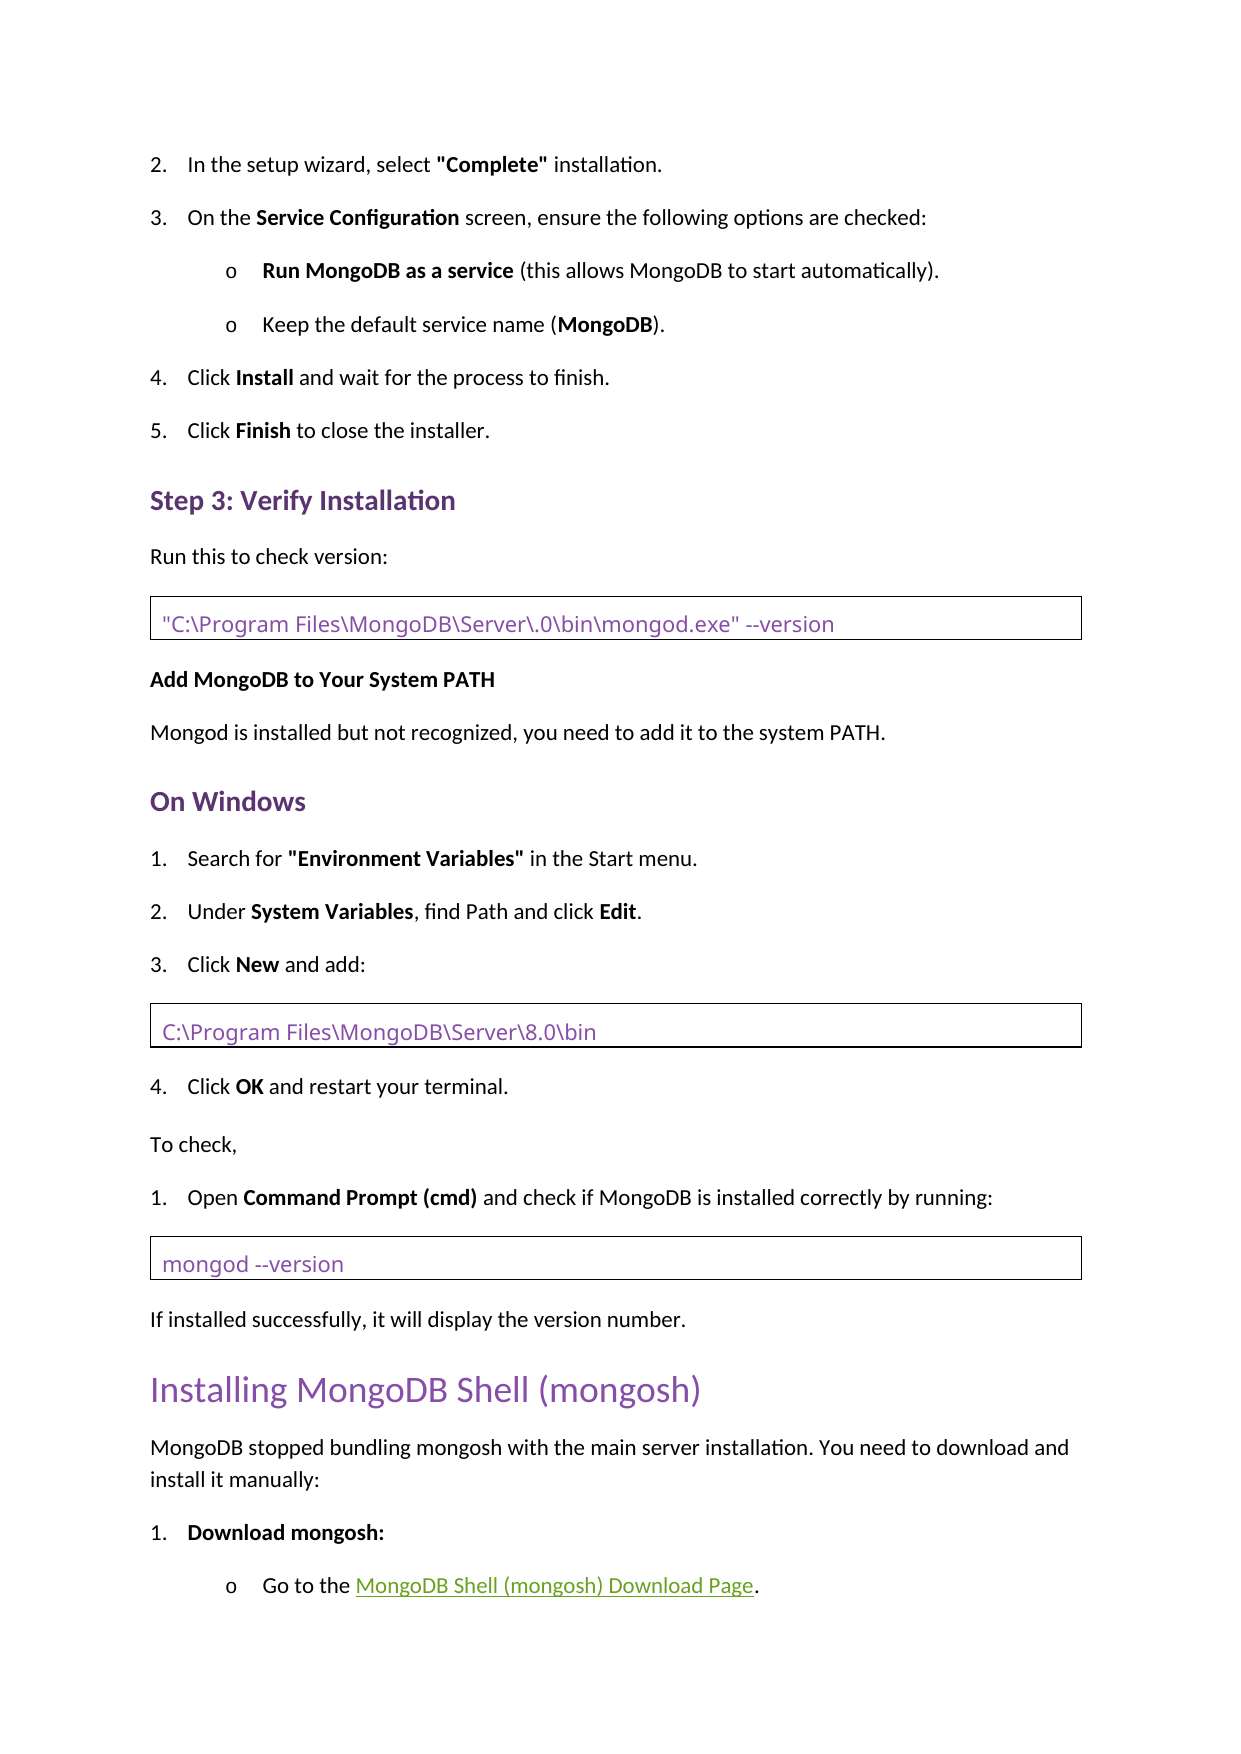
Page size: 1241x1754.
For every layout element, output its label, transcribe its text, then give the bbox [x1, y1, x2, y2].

list Click OK and restart your terminal. [150, 1072, 1090, 1101]
subtitle On Windows [150, 783, 1090, 819]
list Go to the MongoDB Shell (mongosh) Download Page. [225, 1571, 1090, 1600]
text Add MongoDB to Your System PATH [150, 665, 1090, 693]
subtitle Step 3: Verify Installation [150, 482, 1090, 517]
table_header "C:\Program Files\MongoDB\Server\.0\bin\mongod.exe" --version [151, 597, 1081, 639]
text If installed successfully, it will display the version number. [150, 1305, 1090, 1333]
text To check, [150, 1130, 1090, 1158]
list On the Service Configuration screen, ensure the following options are checked: [150, 203, 1090, 231]
list Click Install and wait for the process to finish. [150, 363, 1090, 391]
table_header mongod --version [151, 1237, 1081, 1279]
list Under System Variables, find Path and click Edit. [150, 897, 1090, 925]
text MongoDB stopped bundling mongosh with the main server installation. You need to download and install it manually: [150, 1433, 1090, 1493]
list Click New and add: [150, 950, 1090, 978]
list Download mongosh: [150, 1518, 1090, 1546]
list Click Finish to close the installer. [150, 416, 1090, 444]
text Mongod is installed but not recognized, you need to add it to the system PATH. [150, 718, 1090, 746]
table_header C:\Program Files\MongoDB\Server\8.0\bin [151, 1004, 1081, 1046]
text Run this to check version: [150, 542, 1090, 571]
list In the setup wizard, select "Complete" installation. [150, 150, 1090, 178]
list Search for "Environment Variables" in the Start menu. [150, 844, 1090, 872]
list Open Command Prompt (cmd) and check if MongoDB is installed correctly by running: [150, 1183, 1090, 1211]
list Run MongoDB as a service (this allows MongoDB to start automatically). [225, 256, 1090, 284]
list Keep the default service name (MongoDB). [225, 310, 1090, 338]
subtitle Installing MongoDB Shell (mongosh) [150, 1366, 1090, 1412]
